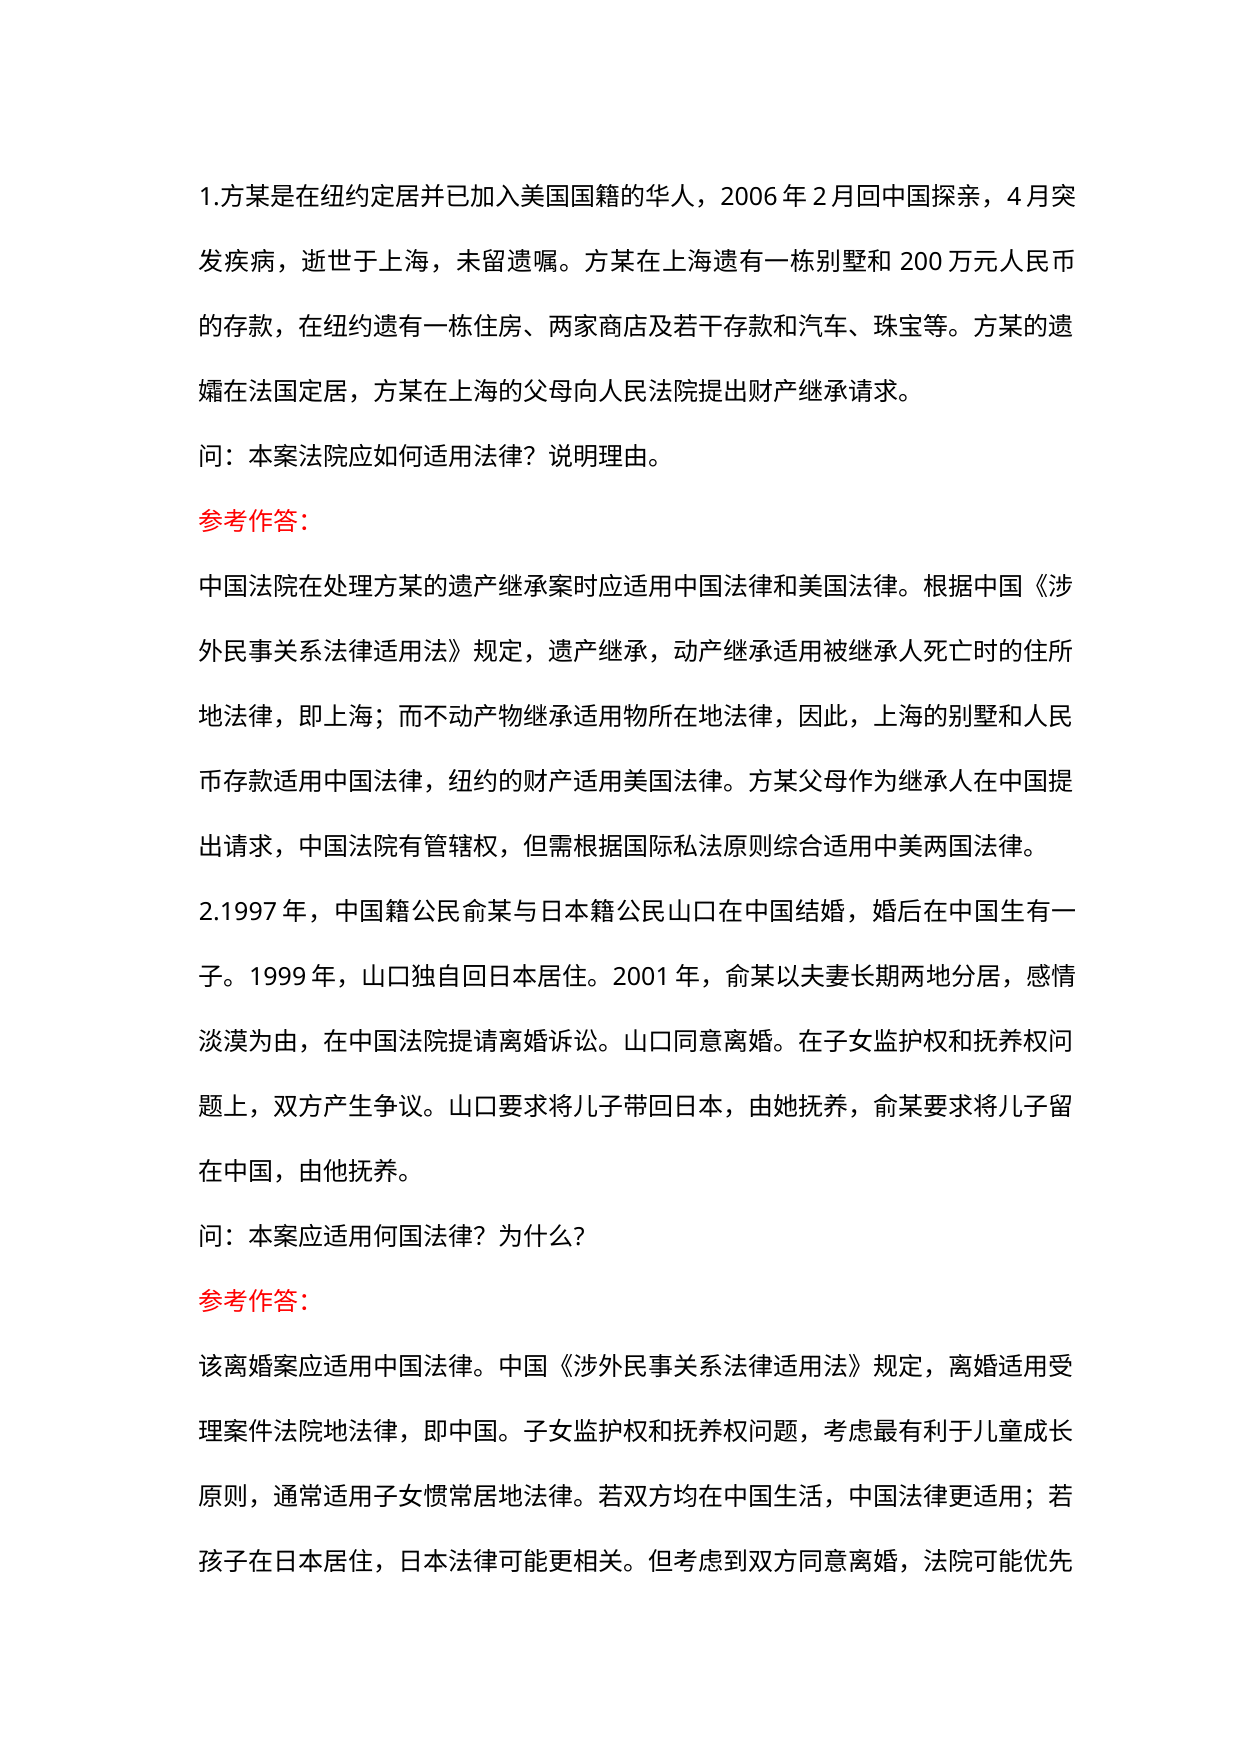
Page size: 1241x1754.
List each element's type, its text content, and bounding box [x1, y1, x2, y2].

table_cell 参考作答： [188, 1267, 1087, 1332]
table_cell 问：本案法院应如何适用法律？说明理由。 [188, 422, 1087, 487]
table_cell 中国法院在处理方某的遗产继承案时应适用中国法律和美国法律。根据中国《涉外民事关系法律适用法》规定，遗产继承，动产继承适用被继承人死亡时的住所地法律，即上海；而不动产物继承适用物所在地法律，因此，上海的别墅和人民币存款适用中国法律，纽约的财产适用美国法律。方某父母作为继承人在中国提出请求，中国法院有管辖权，但需根据国际私法原则综合适用中美两国法律。 [188, 552, 1087, 877]
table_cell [188, 1332, 1087, 1592]
table_cell 问：本案应适用何国法律？为什么? [188, 1202, 1087, 1267]
table_cell 参考作答： [188, 487, 1087, 552]
table_cell 2.1997年，中国籍公民俞某与日本籍公民山口在中国结婚，婚后在中国生有一子。1999年，山口独自回日本居住。2001年，俞某以夫妻长期两地分居，感情淡漠为由，在中国法院提请离婚诉讼。山口同意离婚。在子女监护权和抚养权问题上，双方产生争议。山口要求将儿子带回日本，由她抚养，俞某要求将儿子留在中国，由他抚养。 [188, 877, 1087, 1202]
table_cell 1.方某是在纽约定居并已加入美国国籍的华人，2006年2月回中国探亲，4月突发疾病，逝世于上海，未留遗嘱。方某在上海遗有一栋别墅和200万元人民币的存款，在纽约遗有一栋住房、两家商店及若干存款和汽车、珠宝等。方某的遗孀在法国定居，方某在上海的父母向人民法院提出财产继承请求。 [188, 162, 1087, 422]
